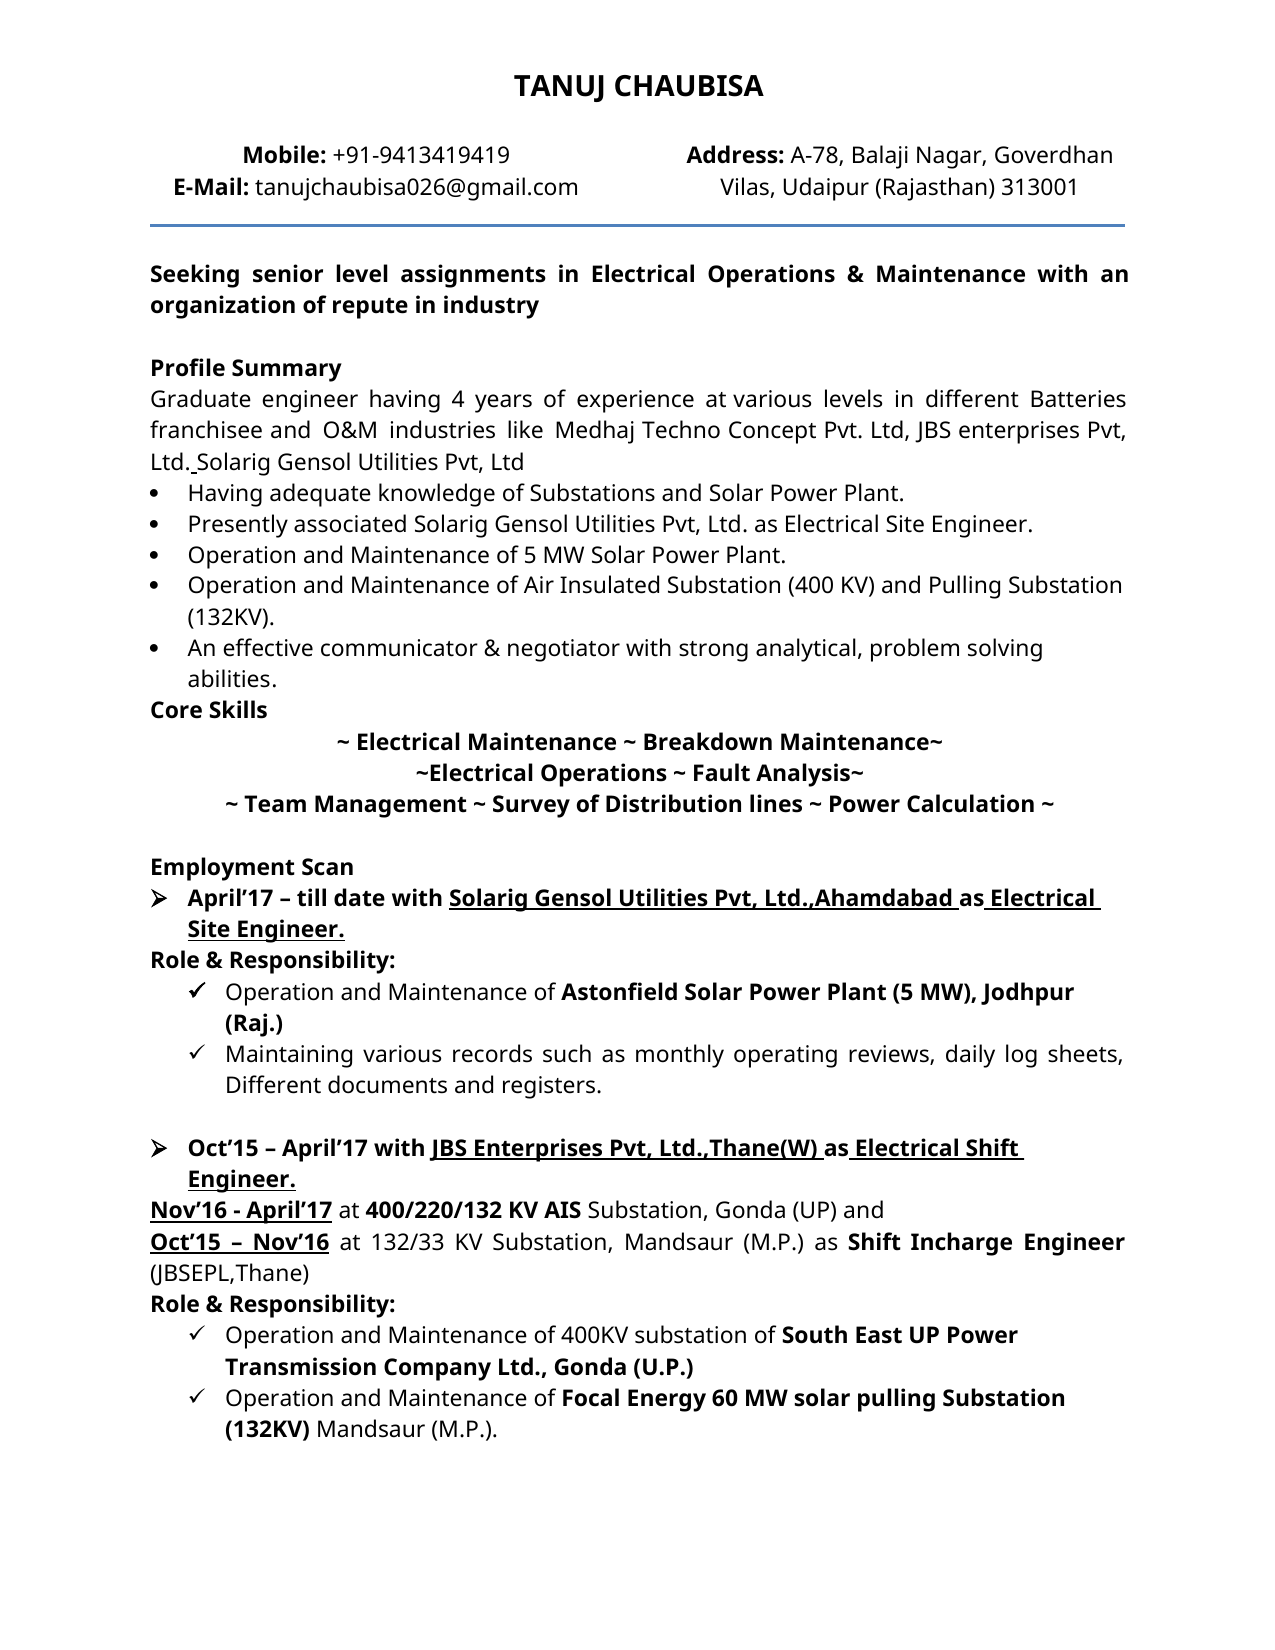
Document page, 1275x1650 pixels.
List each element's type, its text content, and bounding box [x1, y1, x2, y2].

list Maintaining various records such as monthly operating reviews, daily log sheets, Different documents and registers. [187, 1038, 1125, 1101]
list An effective communicator & negotiator with strong analytical, problem solving abilities. [150, 632, 1127, 694]
text Employment Scan [150, 851, 1127, 882]
text Nov’16 - April’17 at 400/220/132 KV AIS Substation, Gonda (UP) and [150, 1194, 1125, 1226]
list Operation and Maintenance of 400KV substation of South East UP Power Transmission Company Ltd., Gonda (U.P.) [187, 1319, 1127, 1382]
list Presently associated Solarig Gensol Utilities Pvt, Ltd. as Electrical Site Engineer. [150, 508, 1078, 538]
text Oct’15 – Nov’16 at 132/33 KV Substation, Mandsaur (M.P.) as Shift Incharge Engineer (JBSEPL,Thane) [150, 1226, 1125, 1288]
list Having adequate knowledge of Substations and Solar Power Plant. [150, 477, 1078, 508]
text ~ Team Management ~ Survey of Distribution lines ~ Power Calculation ~ [150, 788, 1129, 819]
text Address: A-78, Balaji Nagar, Goverdhan Vilas, Udaipur (Rajasthan) 313001 [675, 139, 1125, 202]
list Operation and Maintenance of 5 MW Solar Power Plant. [150, 538, 1078, 569]
text TANUJ CHAUBISA [150, 66, 1127, 105]
text E-Mail: tanujchaubisa026@gmail.com [150, 171, 602, 202]
list April’17 – till date with Solarig Gensol Utilities Pvt, Ltd.,Ahamdabad as Electrical Site Engineer. [150, 882, 1127, 944]
list Operation and Maintenance of Focal Energy 60 MW solar pulling Substation (132KV) Mandsaur (M.P.). [187, 1382, 1127, 1444]
text Role & Responsibility: [150, 1288, 1125, 1319]
text ~ Electrical Maintenance ~ Breakdown Maintenance~ [150, 726, 1129, 757]
text ~Electrical Operations ~ Fault Analysis~ [150, 757, 1129, 788]
list Oct’15 – April’17 with JBS Enterprises Pvt, Ltd.,Thane(W) as Electrical Shift Engineer. [150, 1132, 1127, 1194]
list Operation and Maintenance of Astonfield Solar Power Plant (5 MW), Jodhpur (Raj.) [187, 976, 1127, 1038]
text Graduate engineer having 4 years of experience at various levels in different Batteries franchisee and O&M industries like Medhaj Techno Concept Pvt. Ltd, JBS enterprises Pvt, Ltd. Solarig Gensol Utilities Pvt, Ltd [150, 383, 1127, 477]
text Profile Summary [150, 352, 1127, 383]
text Core Skills [150, 694, 1127, 726]
text Seeking senior level assignments in Electrical Operations & Maintenance with an organization of repute in industry [150, 258, 1130, 320]
list Operation and Maintenance of Air Insulated Substation (400 KV) and Pulling Substation (132KV). [150, 569, 1127, 632]
text Role & Responsibility: [150, 944, 1125, 976]
text Mobile: +91-9413419419 [150, 139, 602, 171]
